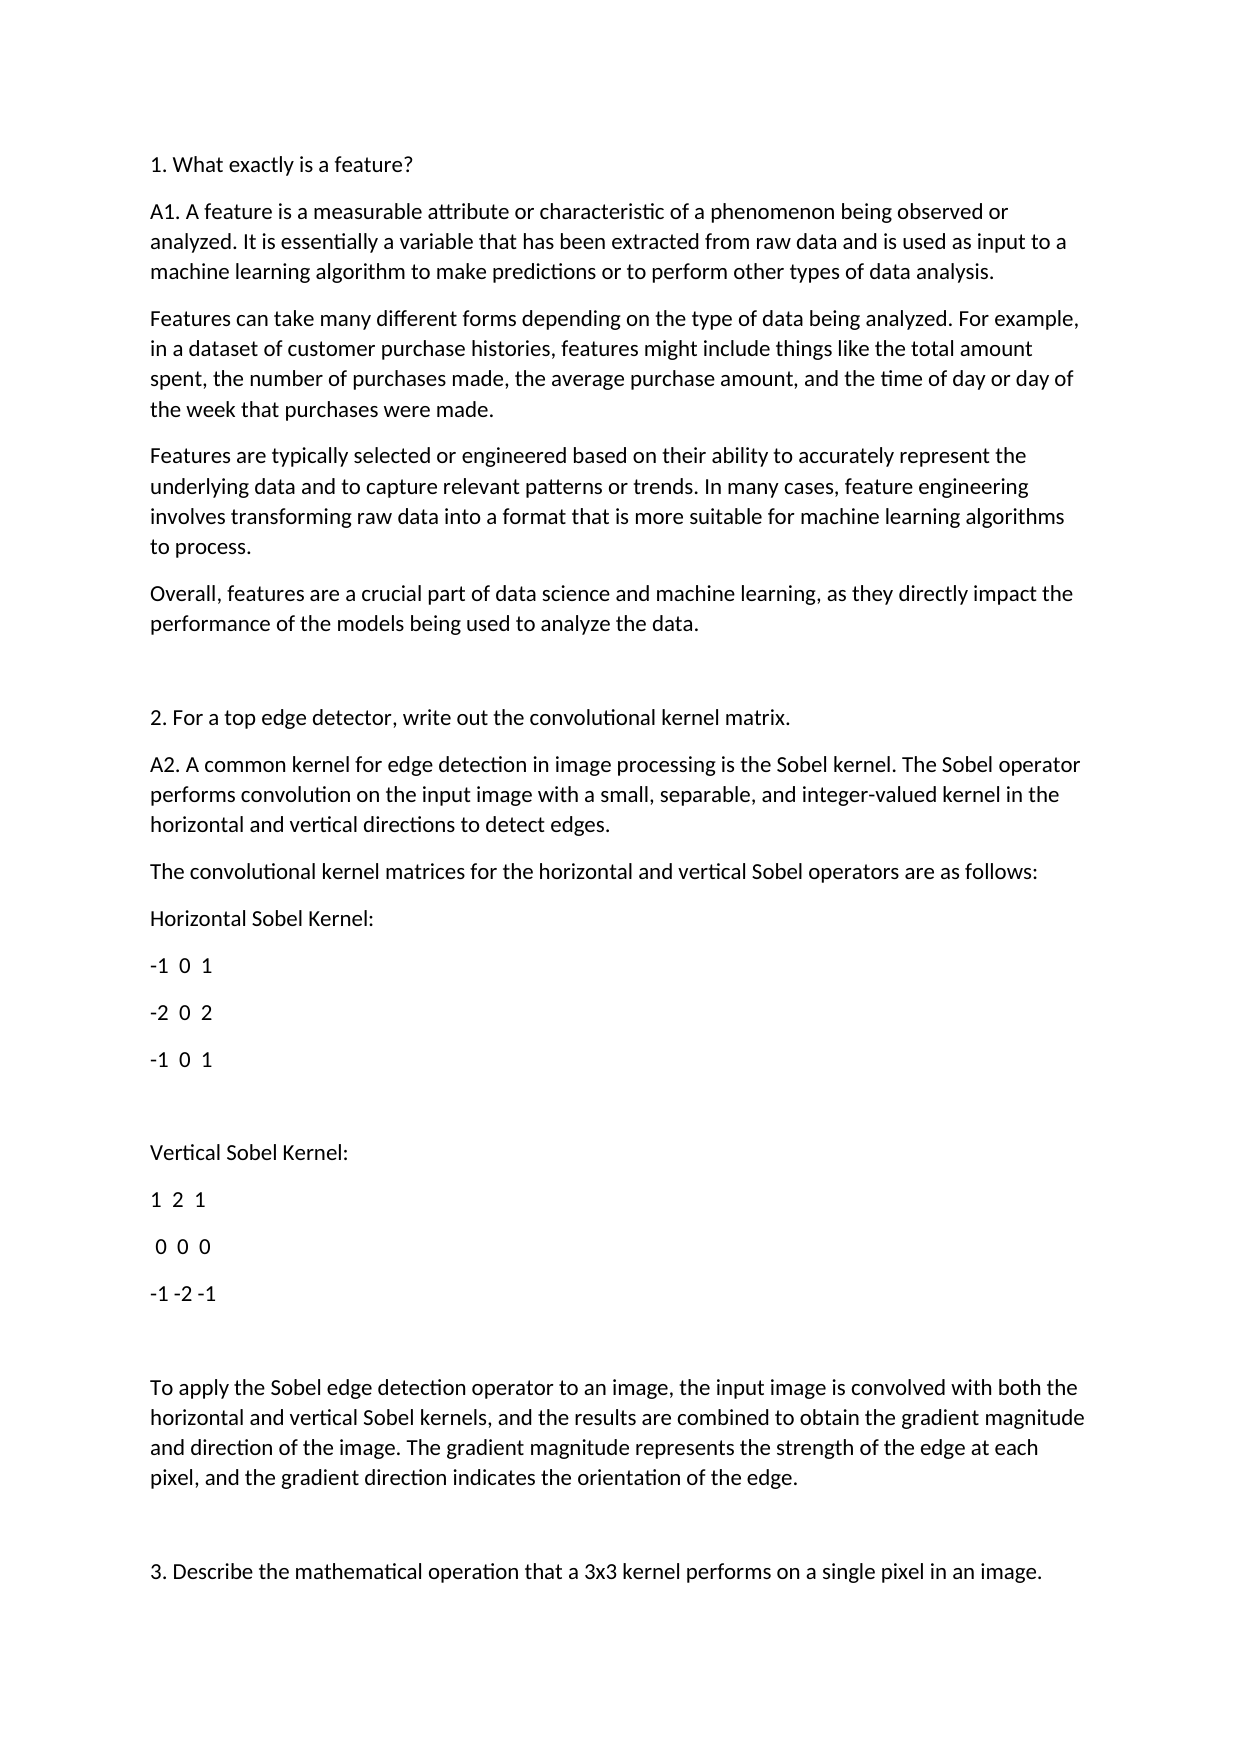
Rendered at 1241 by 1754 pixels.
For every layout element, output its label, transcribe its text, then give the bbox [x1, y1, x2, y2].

text Features are typically selected or engineered based on their ability to accurately represent the underlying data and to capture relevant patterns or trends. In many cases, feature engineering involves transforming raw data into a format that is more suitable for machine learning algorithms to process. [150, 442, 1090, 560]
text 1 2 1 [150, 1185, 1090, 1213]
text Overall, features are a crucial part of data science and machine learning, as they directly impact the performance of the models being used to analyze the data. [150, 579, 1090, 637]
text To apply the Sobel edge detection operator to an image, the input image is convolved with both the horizontal and vertical Sobel kernels, and the results are combined to obtain the gradient magnitude and direction of the image. The gradient magnitude represents the strength of the edge at each pixel, and the gradient direction indicates the orientation of the edge. [150, 1373, 1090, 1492]
text 1. What exactly is a feature? [150, 150, 1090, 178]
text 0 0 0 [150, 1232, 1090, 1260]
text -1 -2 -1 [150, 1279, 1090, 1307]
text -2 0 2 [150, 998, 1090, 1026]
text Vertical Sobel Kernel: [150, 1138, 1090, 1167]
text The convolutional kernel matrices for the horizontal and vertical Sobel operators are as follows: [150, 857, 1090, 885]
text Features can take many different forms depending on the type of data being analyzed. For example, in a dataset of customer purchase histories, features might include things like the total amount spent, the number of purchases made, the average purchase amount, and the time of day or day of the week that purchases were made. [150, 304, 1090, 423]
text 3. Describe the mathematical operation that a 3x3 kernel performs on a single pixel in an image. [150, 1557, 1090, 1585]
text A2. A common kernel for edge detection in image processing is the Sobel kernel. The Sobel operator performs convolution on the input image with a small, separable, and integer-valued kernel in the horizontal and vertical directions to detect edges. [150, 750, 1090, 838]
text A1. A feature is a measurable attribute or characteristic of a phenomenon being observed or analyzed. It is essentially a variable that has been extracted from raw data and is used as input to a machine learning algorithm to make predictions or to perform other types of data analysis. [150, 197, 1090, 285]
text Horizontal Sobel Kernel: [150, 904, 1090, 932]
text -1 0 1 [150, 1045, 1090, 1073]
text 2. For a top edge detector, write out the convolutional kernel matrix. [150, 703, 1090, 731]
text -1 0 1 [150, 951, 1090, 979]
